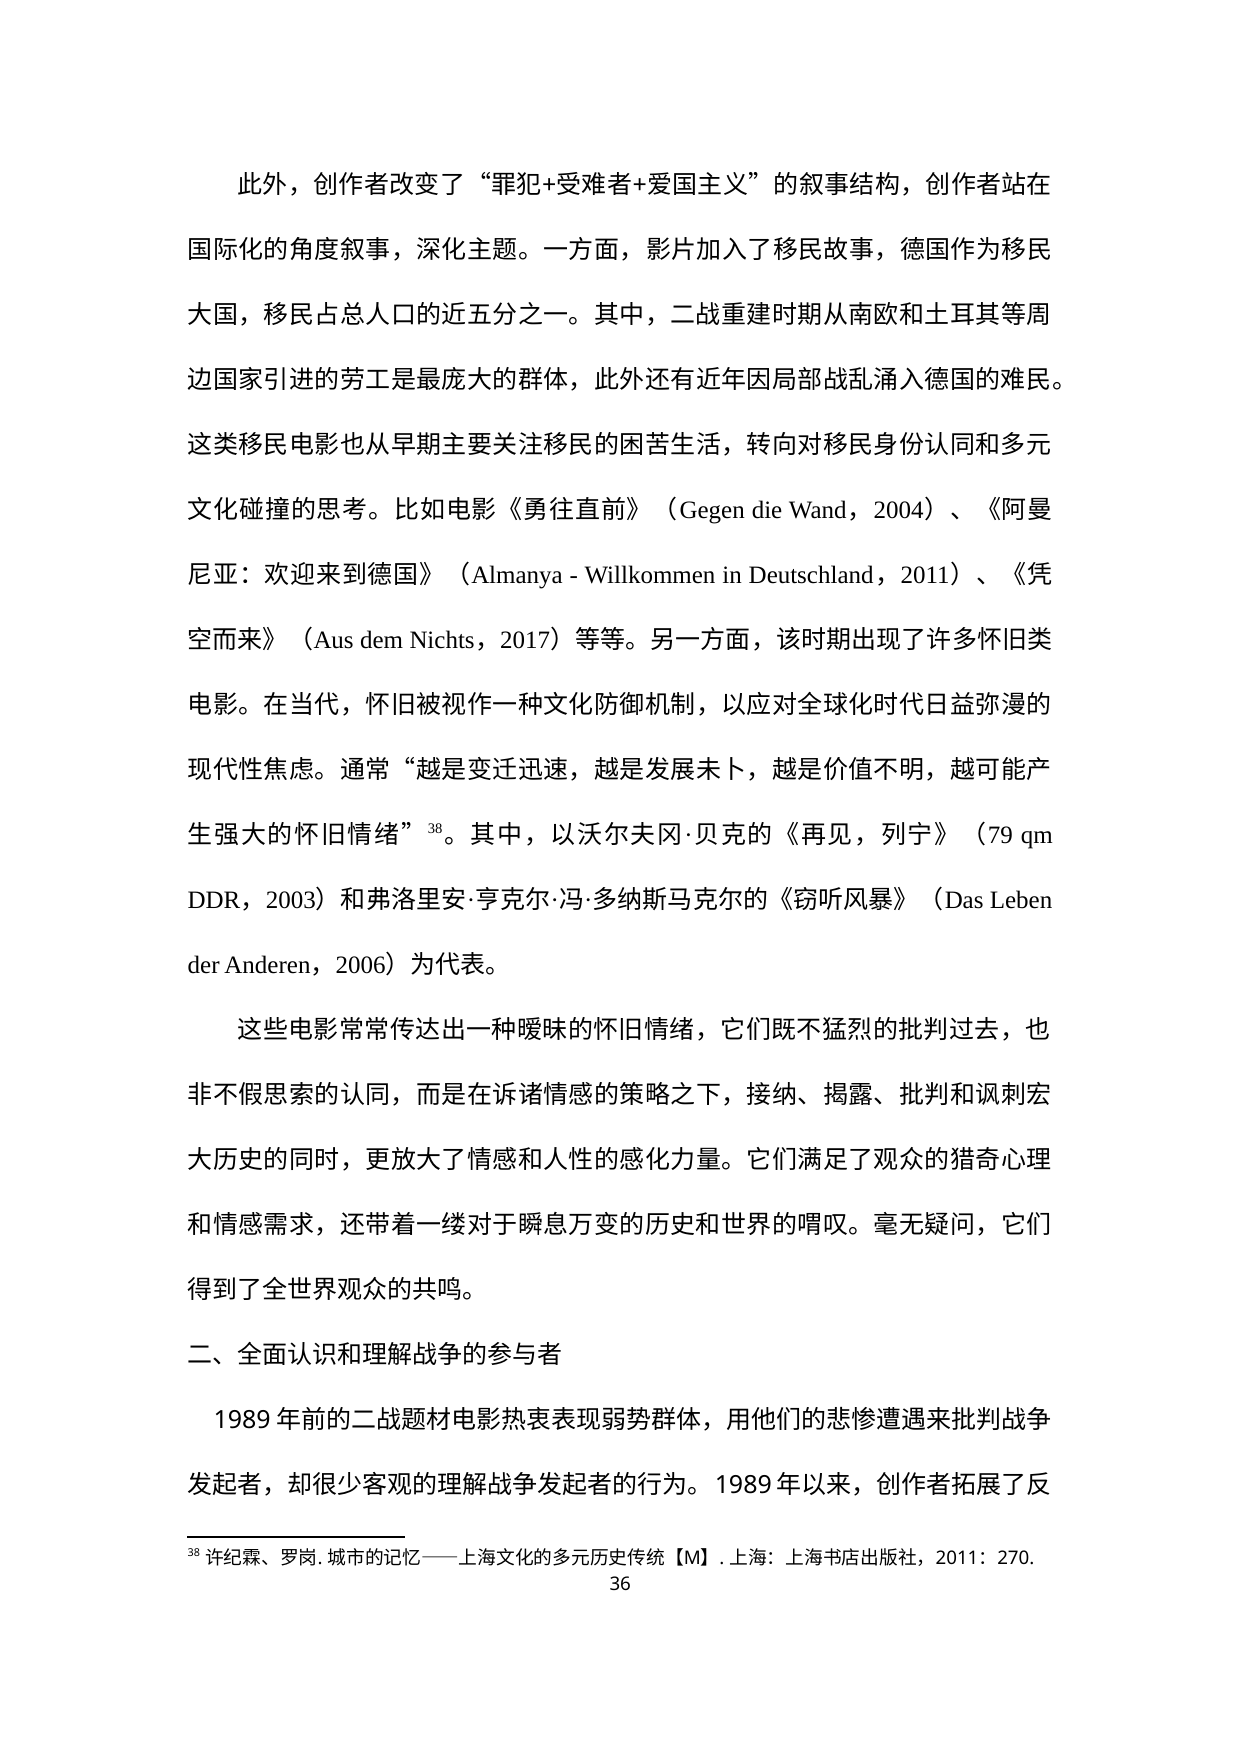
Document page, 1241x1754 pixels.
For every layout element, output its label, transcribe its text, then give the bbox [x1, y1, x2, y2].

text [187, 1385, 1053, 1515]
text 此外，创作者改变了“罪犯+受难者+爱国主义”的叙事结构，创作者站在国际化的角度叙事，深化主题。一方面，影片加入了移民故事，德国作为移民大国，移民占总人口的近五分之一。其中，二战重建时期从南欧和土耳其等周边国家引进的劳工是最庞大的群体，此外还有近年因局部战乱涌入德国的难民。这类移民电影也从早期主要关注移民的困苦生活，转向对移民身份认同和多元文化碰撞的思考。比如电影《勇往直前》（Gegen die Wand，2004）、《阿曼尼亚：欢迎来到德国》（Almanya - Willkommen in Deutschland，2011）、《凭空而来》（Aus dem Nichts，2017）等等。另一方面，该时期出现了许多怀旧类电影。在当代，怀旧被视作一种文化防御机制，以应对全球化时代日益弥漫的现代性焦虑。通常“越是变迁迅速，越是发展未卜，越是价值不明，越可能产生强大的怀旧情绪”。其中，以沃尔夫冈·贝克的《再见，列宁》（79 qm DDR，2003）和弗洛里安·亨克尔·冯·多纳斯马克尔的《窃听风暴》（Das Leben der Anderen，2006）为代表。 [187, 150, 1053, 995]
text 二、全面认识和理解战争的参与者 [187, 1320, 1053, 1385]
text 这些电影常常传达出一种暧昧的怀旧情绪，它们既不猛烈的批判过去，也非不假思索的认同，而是在诉诸情感的策略之下，接纳、揭露、批判和讽刺宏大历史的同时，更放大了情感和人性的感化力量。它们满足了观众的猎奇心理和情感需求，还带着一缕对于瞬息万变的历史和世界的喟叹。毫无疑问，它们得到了全世界观众的共鸣。 [187, 995, 1053, 1320]
